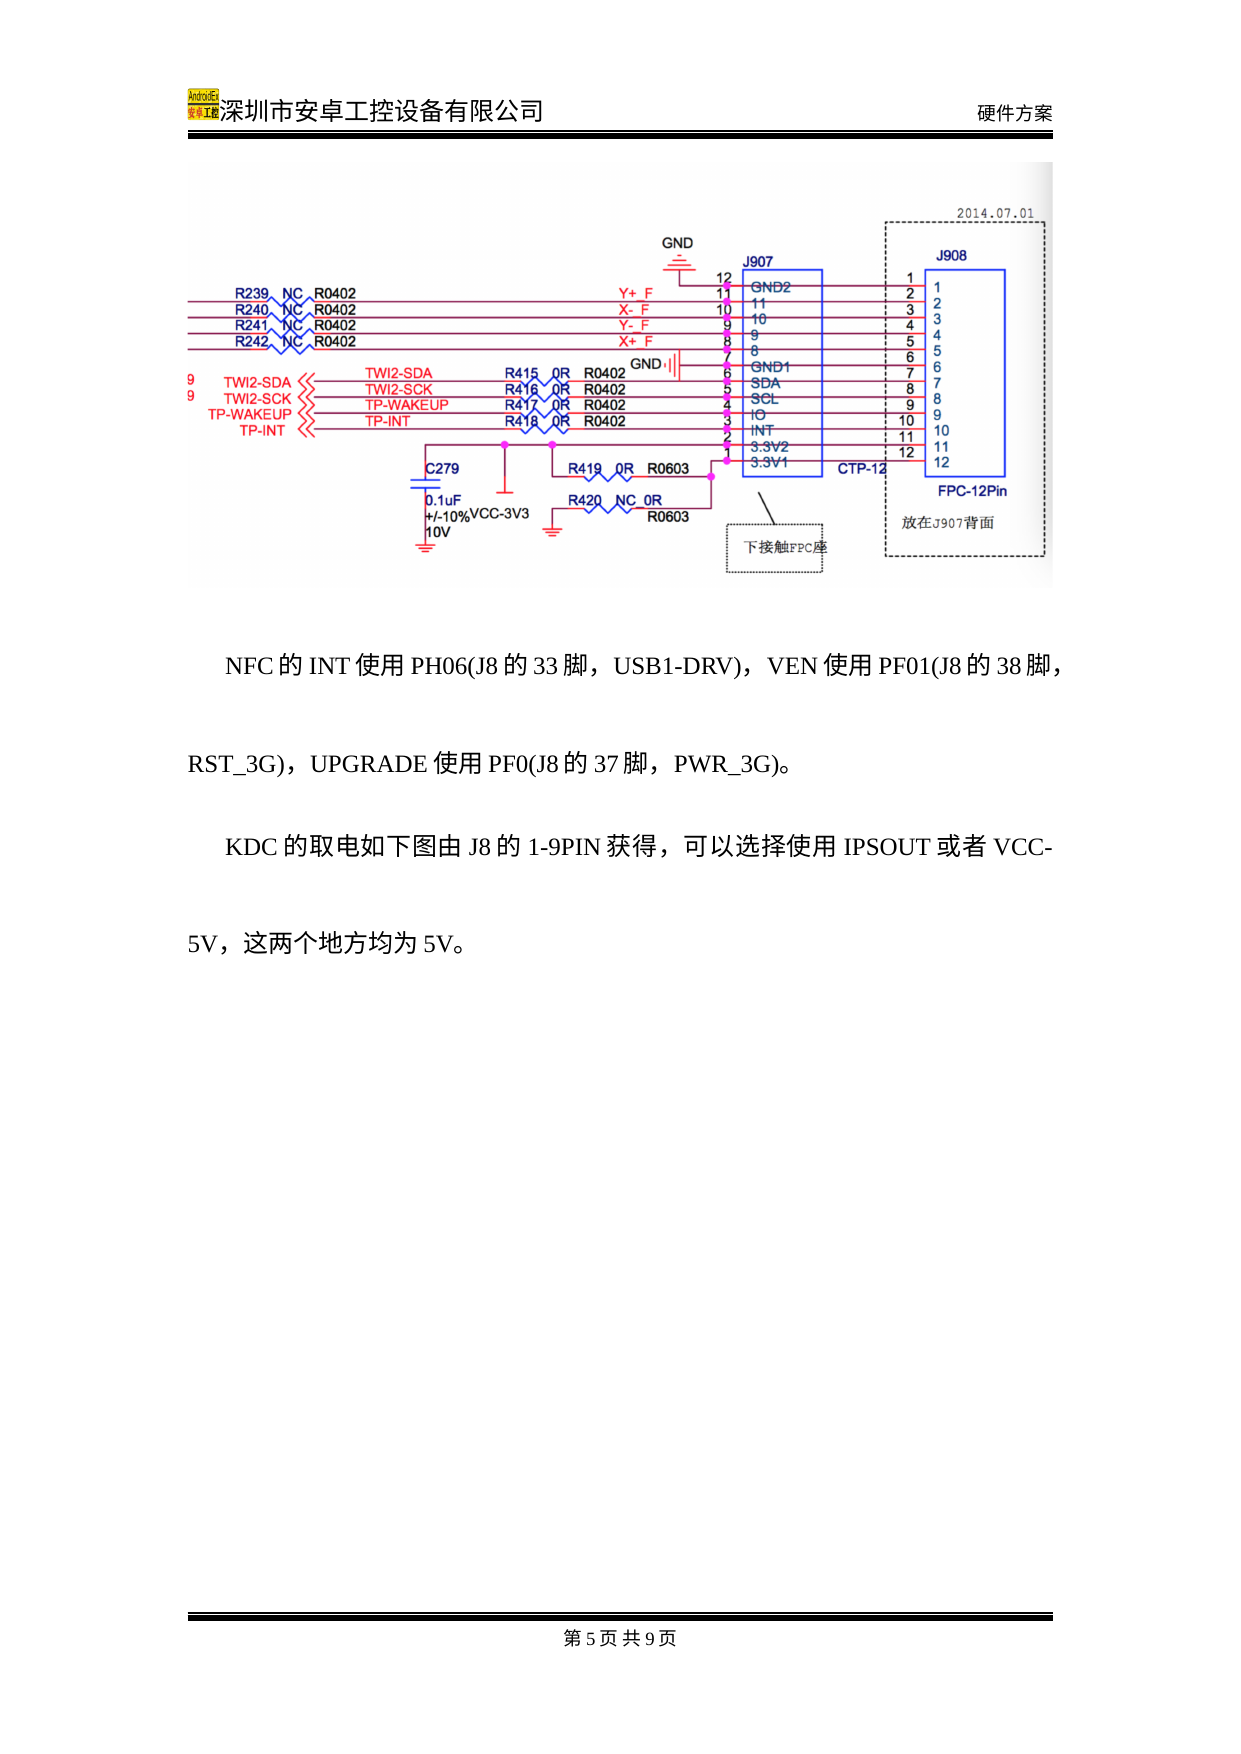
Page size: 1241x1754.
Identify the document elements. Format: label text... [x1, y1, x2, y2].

text NFC的INT使用PH06(J8的33脚，USB1-DRV)，VEN使用PF01(J8的38脚，RST_3G)，UPGRADE使用PF0(J8的37脚，PWR_3G)。 [187, 631, 1053, 794]
picture [187, 88, 220, 121]
text KDC的取电如下图由J8的1-9PIN获得，可以选择使用IPSOUT或者VCC-5V，这两个地方均为5V。 [187, 812, 1053, 974]
picture [187, 162, 1053, 588]
